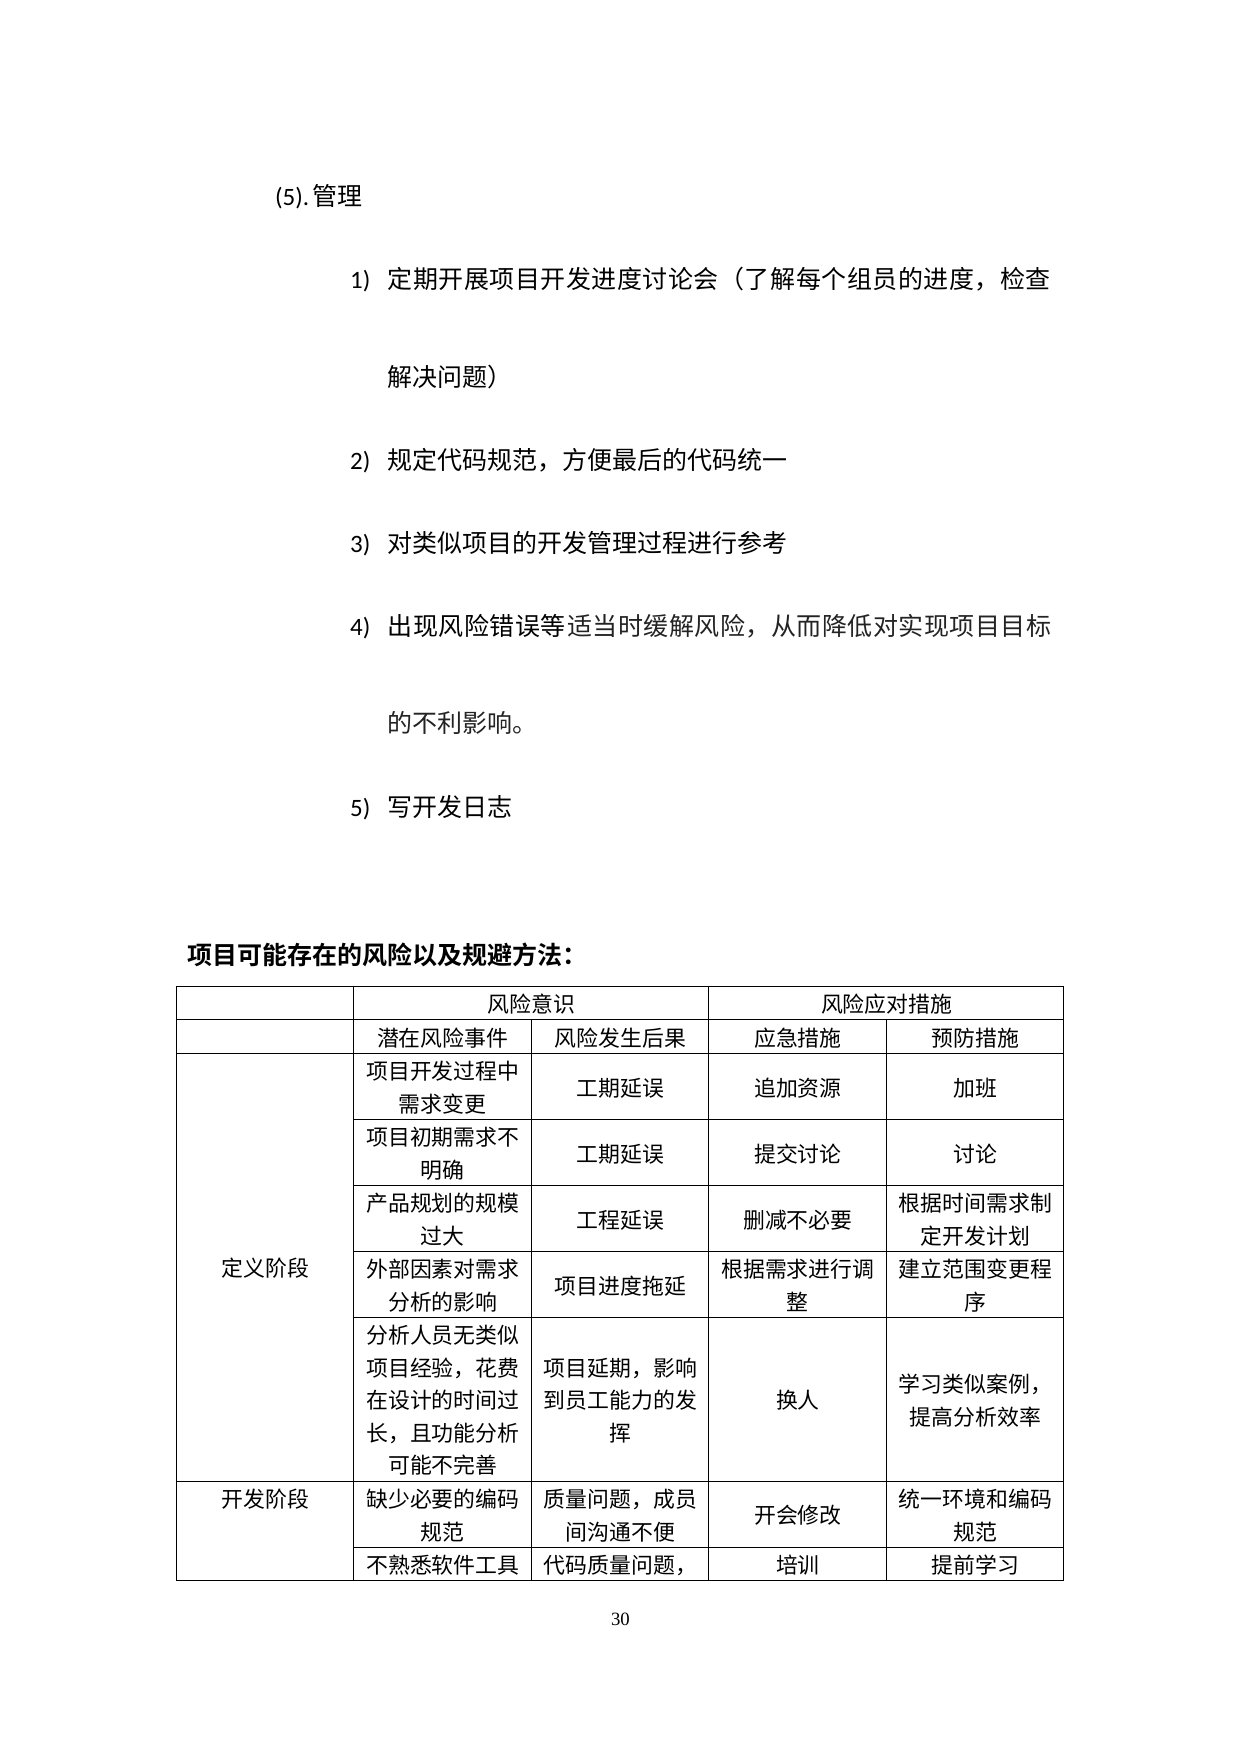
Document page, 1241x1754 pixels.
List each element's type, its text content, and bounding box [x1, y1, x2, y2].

list 管理 [275, 162, 1053, 227]
table_cell 项目进度拖延 [532, 1252, 708, 1317]
table_cell 删减不必要 [709, 1186, 886, 1251]
list 定期开展项目开发进度讨论会（了解每个组员的进度，检查解决问题） [350, 245, 1053, 408]
table_cell 预防措施 [887, 1020, 1063, 1053]
list 写开发日志 [350, 773, 1053, 838]
table_header 风险应对措施 [709, 987, 1063, 1019]
table_cell 定义阶段 [177, 1054, 353, 1481]
table_cell 根据时间需求制定开发计划 [887, 1186, 1063, 1251]
table_cell 项目延期，影响到员工能力的发挥 [532, 1318, 708, 1481]
text 项目可能存在的风险以及规避方法： [187, 921, 1053, 986]
table_cell 追加资源 [709, 1054, 886, 1119]
list 出现风险错误等适当时缓解风险，从而降低对实现项目目标的不利影响。 [350, 592, 1053, 754]
table_cell 代码质量问题，工期缓慢 [532, 1548, 708, 1580]
list 对类似项目的开发管理过程进行参考 [350, 509, 1053, 574]
table_cell 项目开发过程中需求变更 [354, 1054, 531, 1119]
table_cell 提前学习 [887, 1548, 1063, 1580]
table_cell 学习类似案例，提高分析效率 [887, 1318, 1063, 1481]
table_cell 培训 [709, 1548, 886, 1580]
table_cell 应急措施 [709, 1020, 886, 1053]
table_cell 外部因素对需求分析的影响 [354, 1252, 531, 1317]
table_cell 项目初期需求不明确 [354, 1120, 531, 1185]
table_cell 工期延误 [532, 1120, 708, 1185]
table_cell 产品规划的规模过大 [354, 1186, 531, 1251]
table_cell 工程延误 [532, 1186, 708, 1251]
table_cell 潜在风险事件 [354, 1020, 531, 1053]
list 规定代码规范，方便最后的代码统一 [350, 426, 1053, 491]
table_header [177, 987, 353, 1019]
table_cell 提交讨论 [709, 1120, 886, 1185]
table_header 风险意识 [354, 987, 708, 1019]
table_cell 不熟悉软件工具和开发环境 [354, 1548, 531, 1580]
table_cell 开发阶段 [177, 1482, 353, 1580]
table_cell 质量问题，成员间沟通不便 [532, 1482, 708, 1547]
table_cell 统一环境和编码规范 [887, 1482, 1063, 1547]
table_cell 加班 [887, 1054, 1063, 1119]
table_cell 分析人员无类似项目经验，花费在设计的时间过长，且功能分析可能不完善 [354, 1318, 531, 1481]
table_cell 根据需求进行调整 [709, 1252, 886, 1317]
table_cell 建立范围变更程序 [887, 1252, 1063, 1317]
table_cell 工期延误 [532, 1054, 708, 1119]
table_cell 讨论 [887, 1120, 1063, 1185]
table_cell [177, 1020, 353, 1053]
table_cell 换人 [709, 1318, 886, 1481]
table_cell 风险发生后果 [532, 1020, 708, 1053]
table_cell 缺少必要的编码规范 [354, 1482, 531, 1547]
table_cell 开会修改 [709, 1482, 886, 1547]
